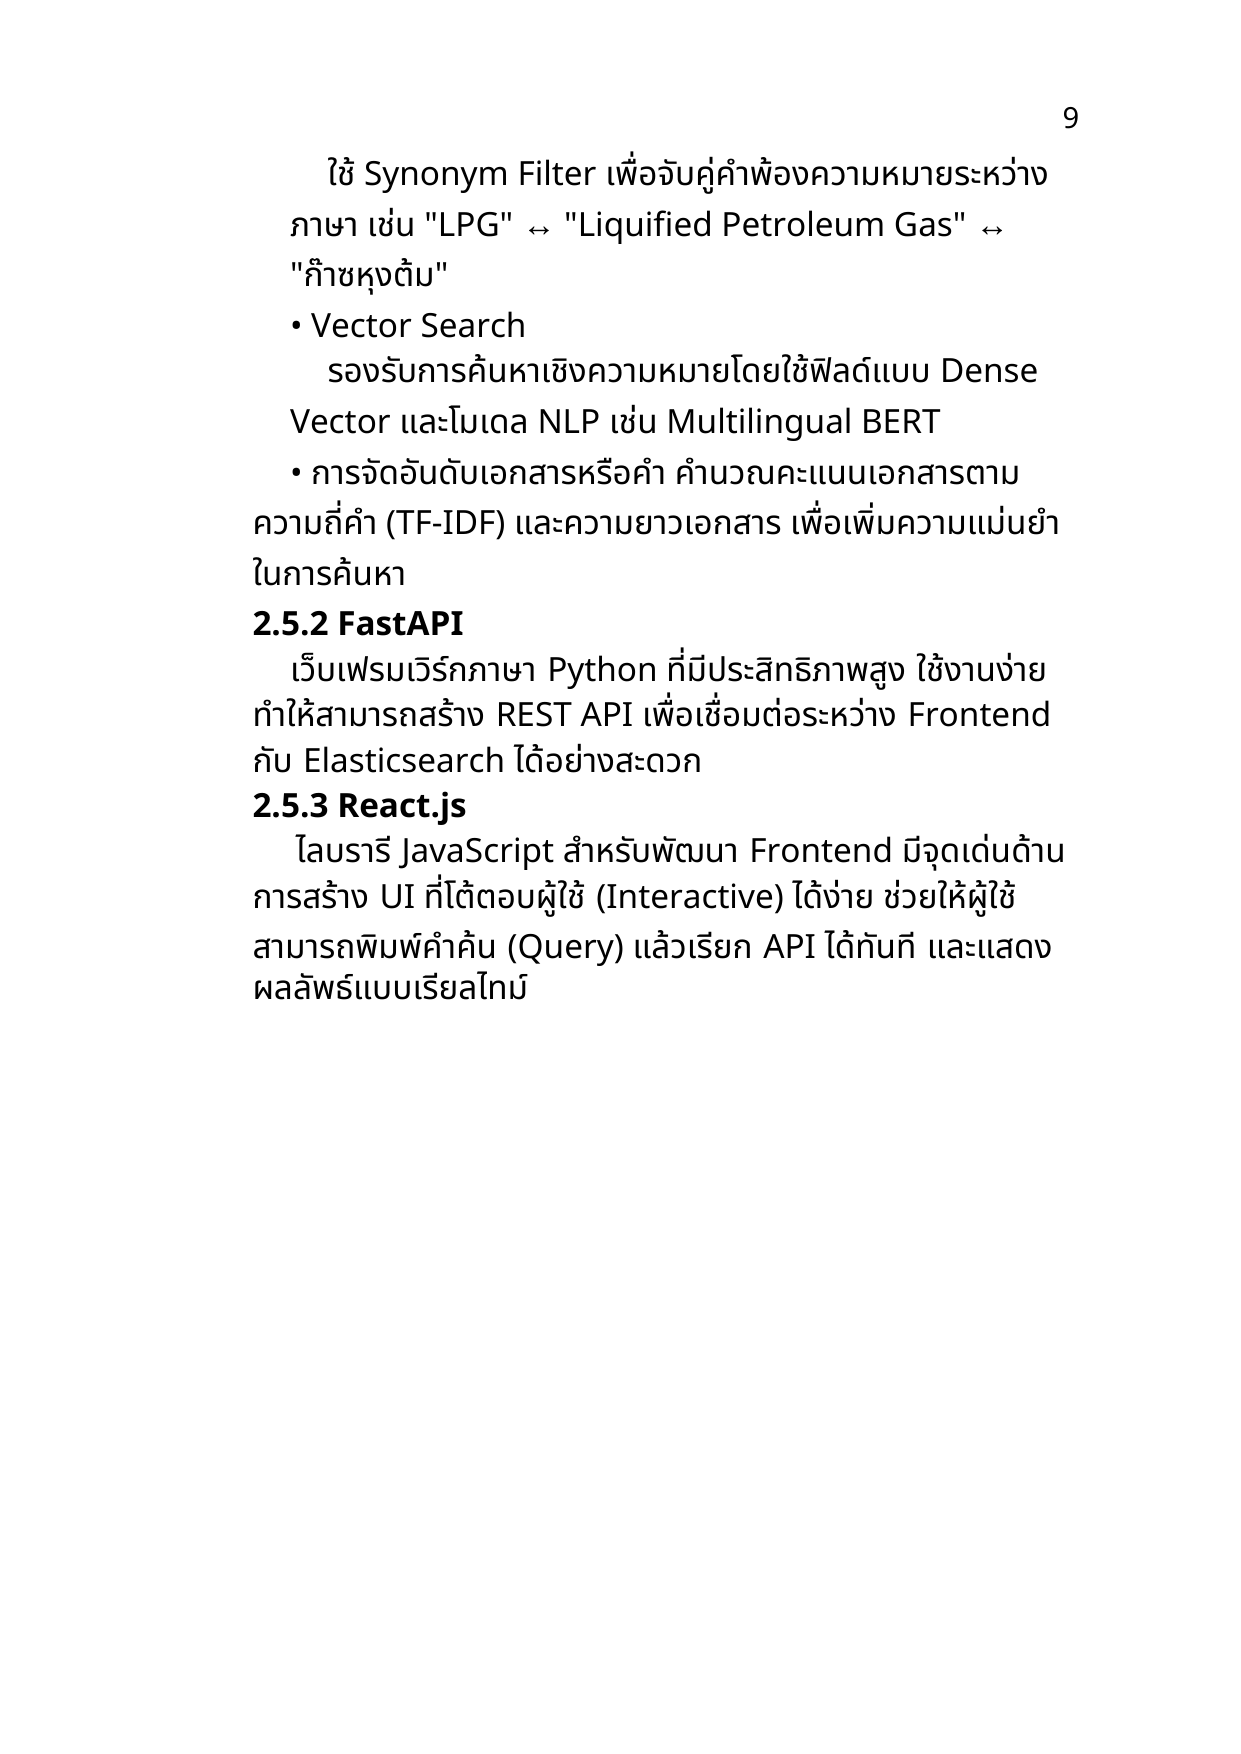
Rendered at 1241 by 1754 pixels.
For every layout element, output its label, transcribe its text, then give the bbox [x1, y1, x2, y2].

text เว็บเฟรมเวิร์กภาษา Python ที่มีประสิทธิภาพสูง ใช้งานง่าย ทำให้สามารถสร้าง REST API เพื่อเชื่อมต่อระหว่าง Frontend กับ Elasticsearch ได้อย่างสะดวก [252, 646, 1079, 782]
text 2.5.2 FastAPI [215, 600, 1079, 646]
text • Vector Search [252, 302, 1079, 347]
text ใช้ Synonym Filter เพื่อจับคู่คำพ้องความหมายระหว่างภาษา เช่น "LPG" ↔ "Liquified Petroleum Gas" ↔ "ก๊าซหุงต้ม" [290, 150, 1079, 302]
text รองรับการค้นหาเชิงความหมายโดยใช้ฟิลด์แบบ Dense Vector และโมเดล NLP เช่น Multilingual BERT [290, 347, 1079, 448]
text 2.5.3 React.js [177, 782, 1079, 827]
text • การจัดอันดับเอกสารหรือคำ คำนวณคะแนนเอกสารตามความถี่คำ (TF-IDF) และความยาวเอกสาร เพื่อเพิ่มความแม่นยำในการค้นหา [252, 448, 1079, 600]
text ไลบรารี JavaScript สำหรับพัฒนา Frontend มีจุดเด่นด้านการสร้าง UI ที่โต้ตอบผู้ใช้ (Interactive) ได้ง่าย ช่วยให้ผู้ใช้สามารถพิมพ์คำค้น (Query) แล้วเรียก API ได้ทันที และแสดงผลลัพธ์แบบเรียลไทม์ [252, 827, 1079, 1008]
